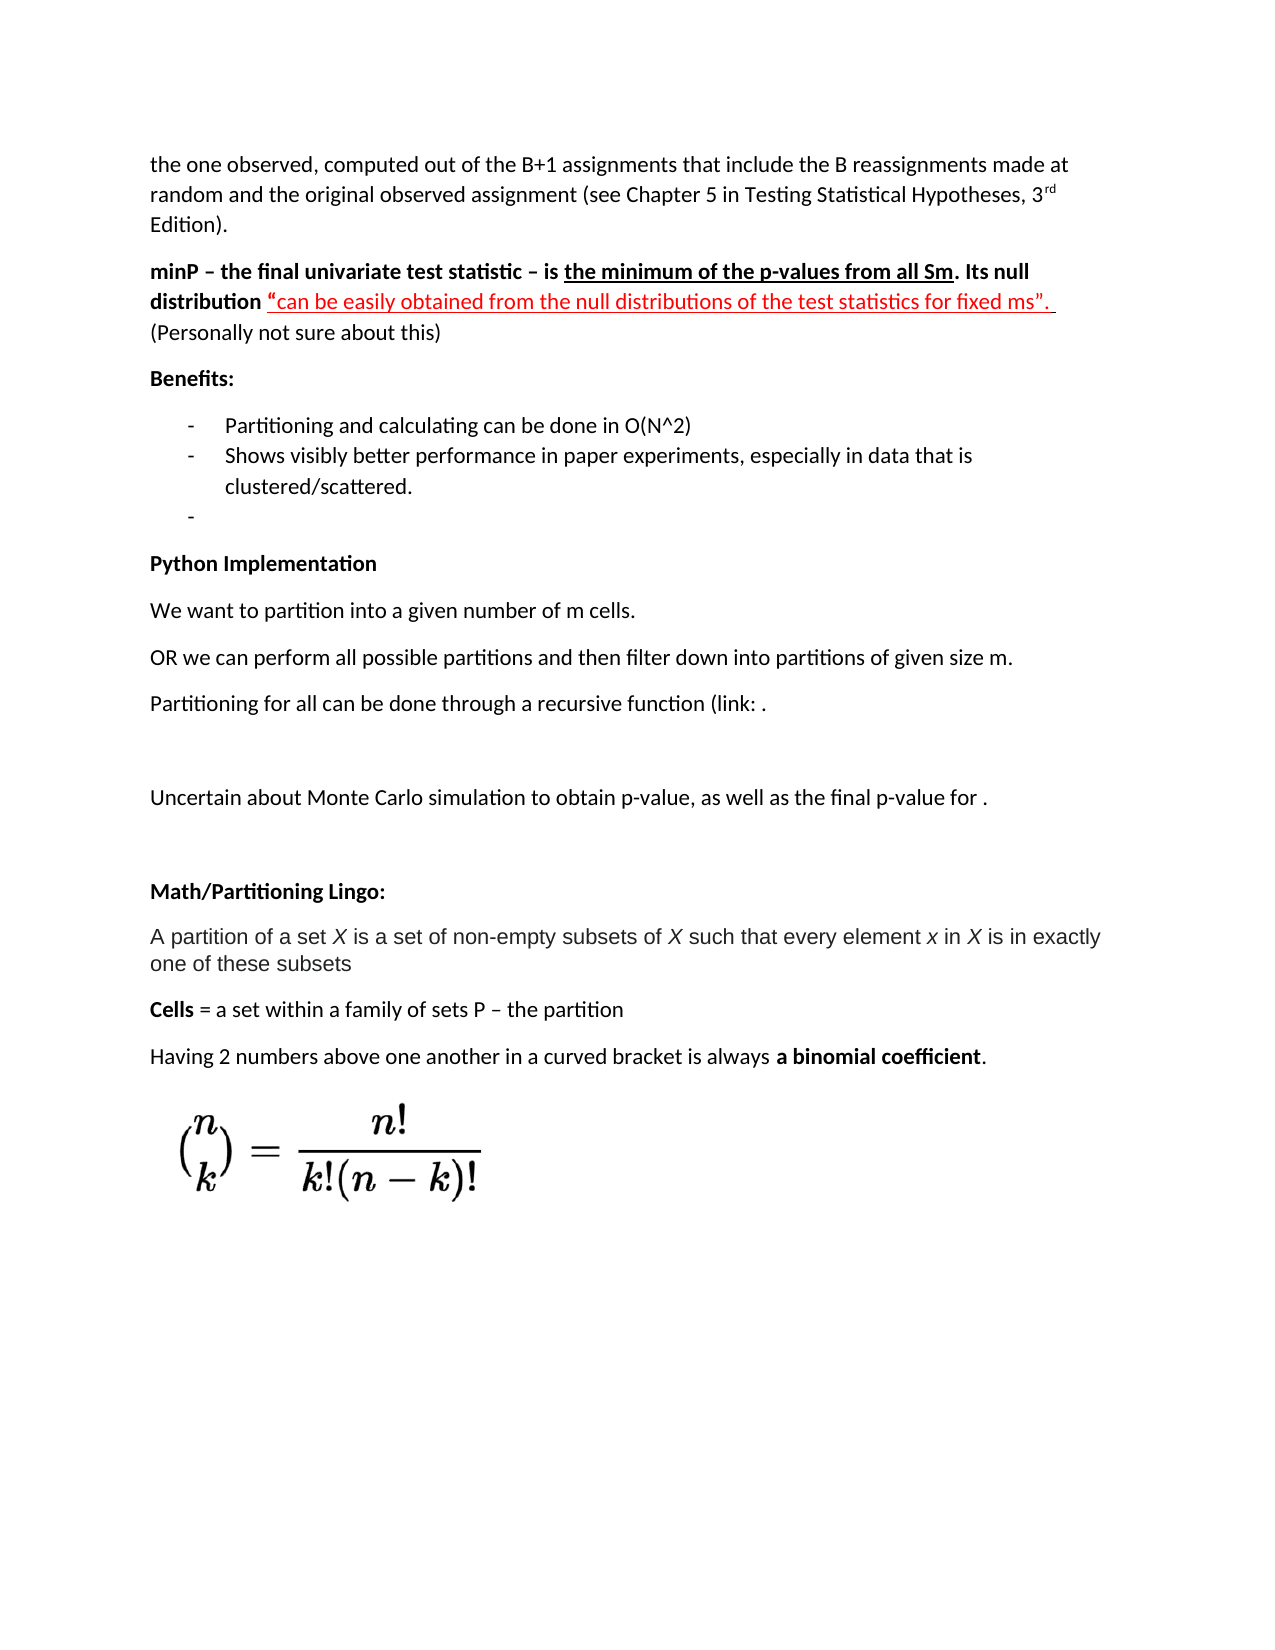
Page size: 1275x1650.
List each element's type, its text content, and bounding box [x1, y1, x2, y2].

text Having 2 numbers above one another in a curved bracket is always a binomial coefficient. [150, 1042, 1125, 1070]
picture [150, 1088, 494, 1218]
text Math/Partitioning Lingo: [150, 877, 1125, 905]
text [150, 150, 1125, 238]
text Partitioning for all can be done through a recursive function (link: . [150, 689, 1125, 718]
list Shows visibly better performance in paper experiments, especially in data that is clustered/scattered. [187, 442, 1125, 500]
text OR we can perform all possible partitions and then filter down into partitions of given size m. [150, 643, 1125, 671]
text We want to partition into a given number of m cells. [150, 596, 1125, 624]
text Uncertain about Monte Carlo simulation to obtain p-value, as well as the final p-value for . [150, 783, 1125, 811]
list Partitioning and calculating can be done in O(N^2) [187, 411, 1125, 439]
text Python Implementation [150, 549, 1125, 577]
text minP – the final univariate test statistic – is the minimum of the p-values from all Sm. Its null distribution “can be easily obtained from the null distributions of the test statistics for fixed ms”. (Personally not sure about this) [150, 257, 1125, 346]
text Benefits: [150, 364, 1125, 393]
text Cells = a set within a family of sets P – the partition [150, 995, 1125, 1023]
text A partition of a set X is a set of non-empty subsets of X such that every element x in X is in exactly one of these subsets [150, 924, 1125, 976]
